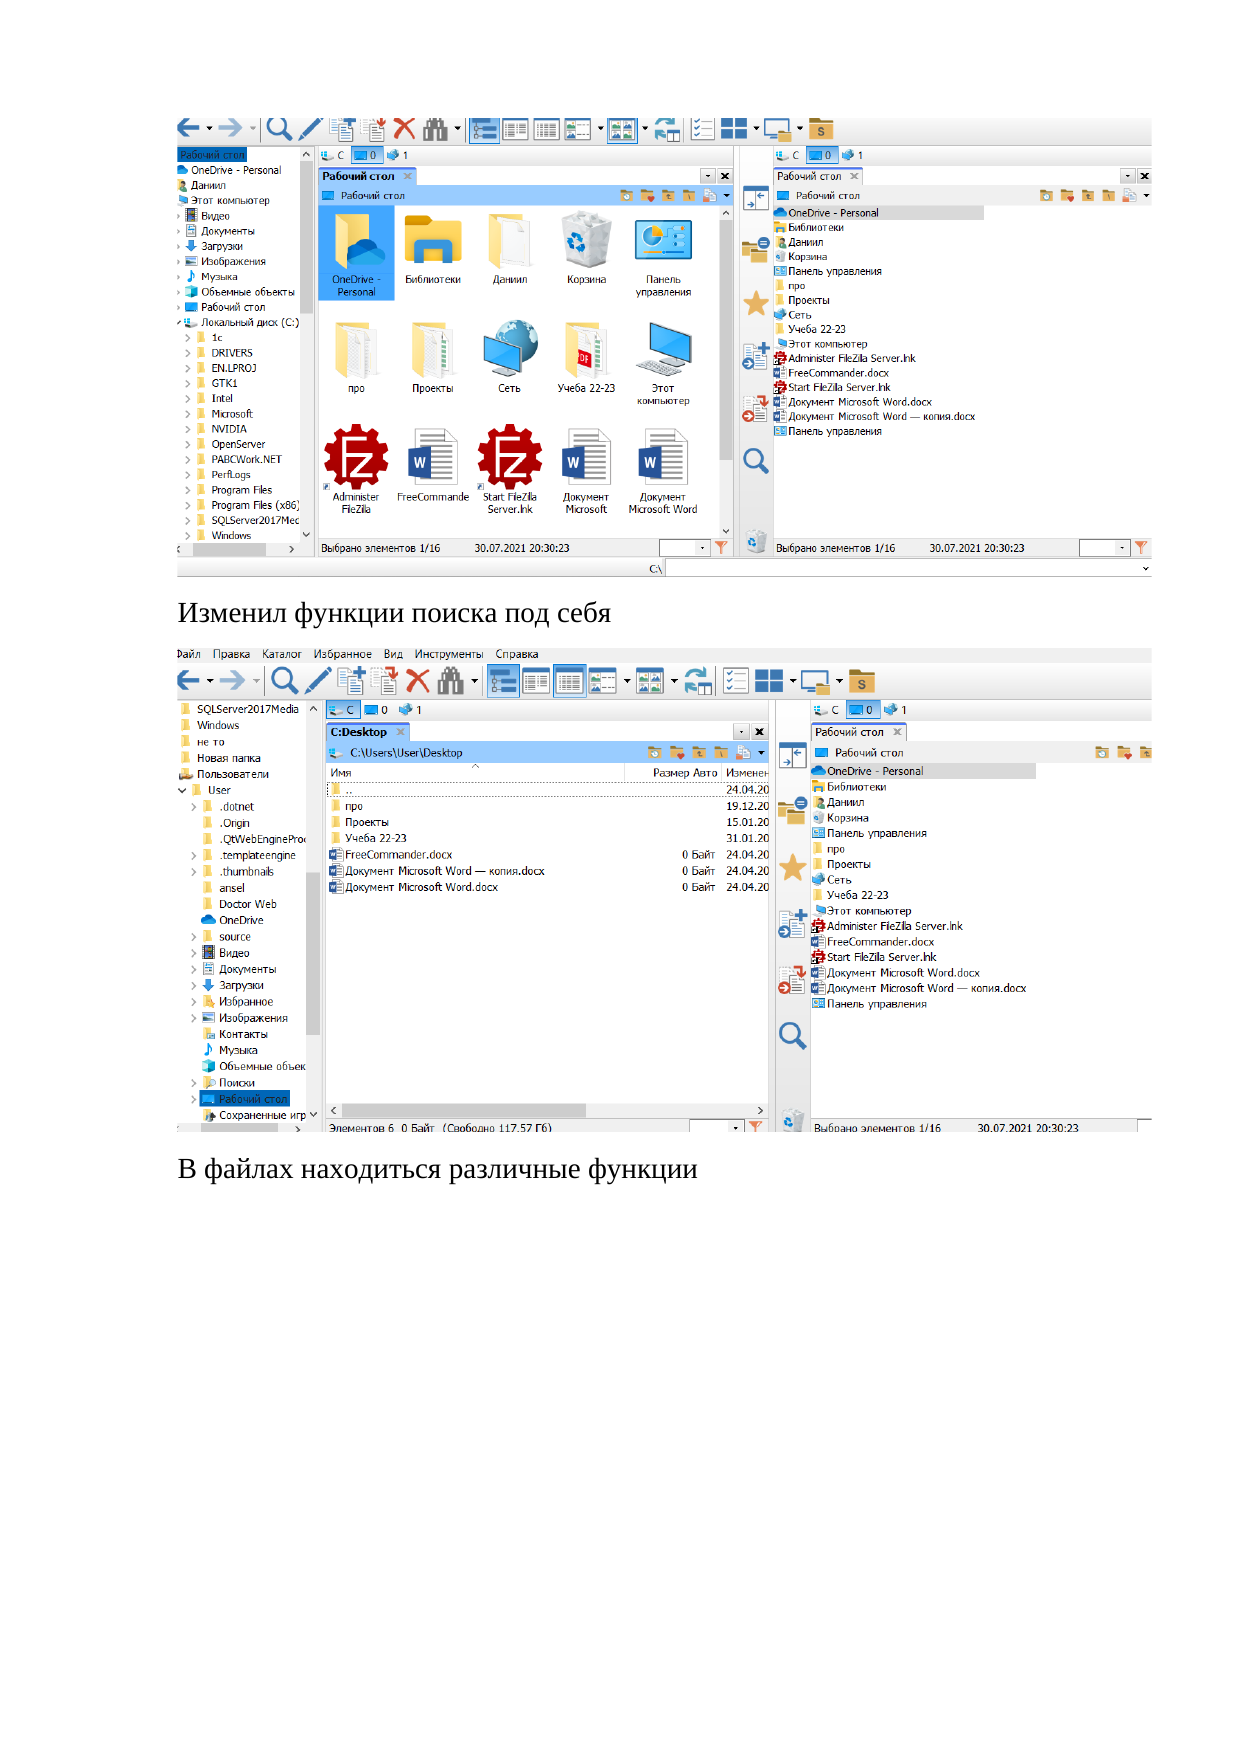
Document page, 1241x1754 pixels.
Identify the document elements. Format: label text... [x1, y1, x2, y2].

text Изменил функции поиска под себя [177, 595, 1152, 629]
picture [177, 648, 1152, 1132]
text В файлах находиться различные функции [177, 1151, 1152, 1184]
picture [177, 118, 1152, 577]
